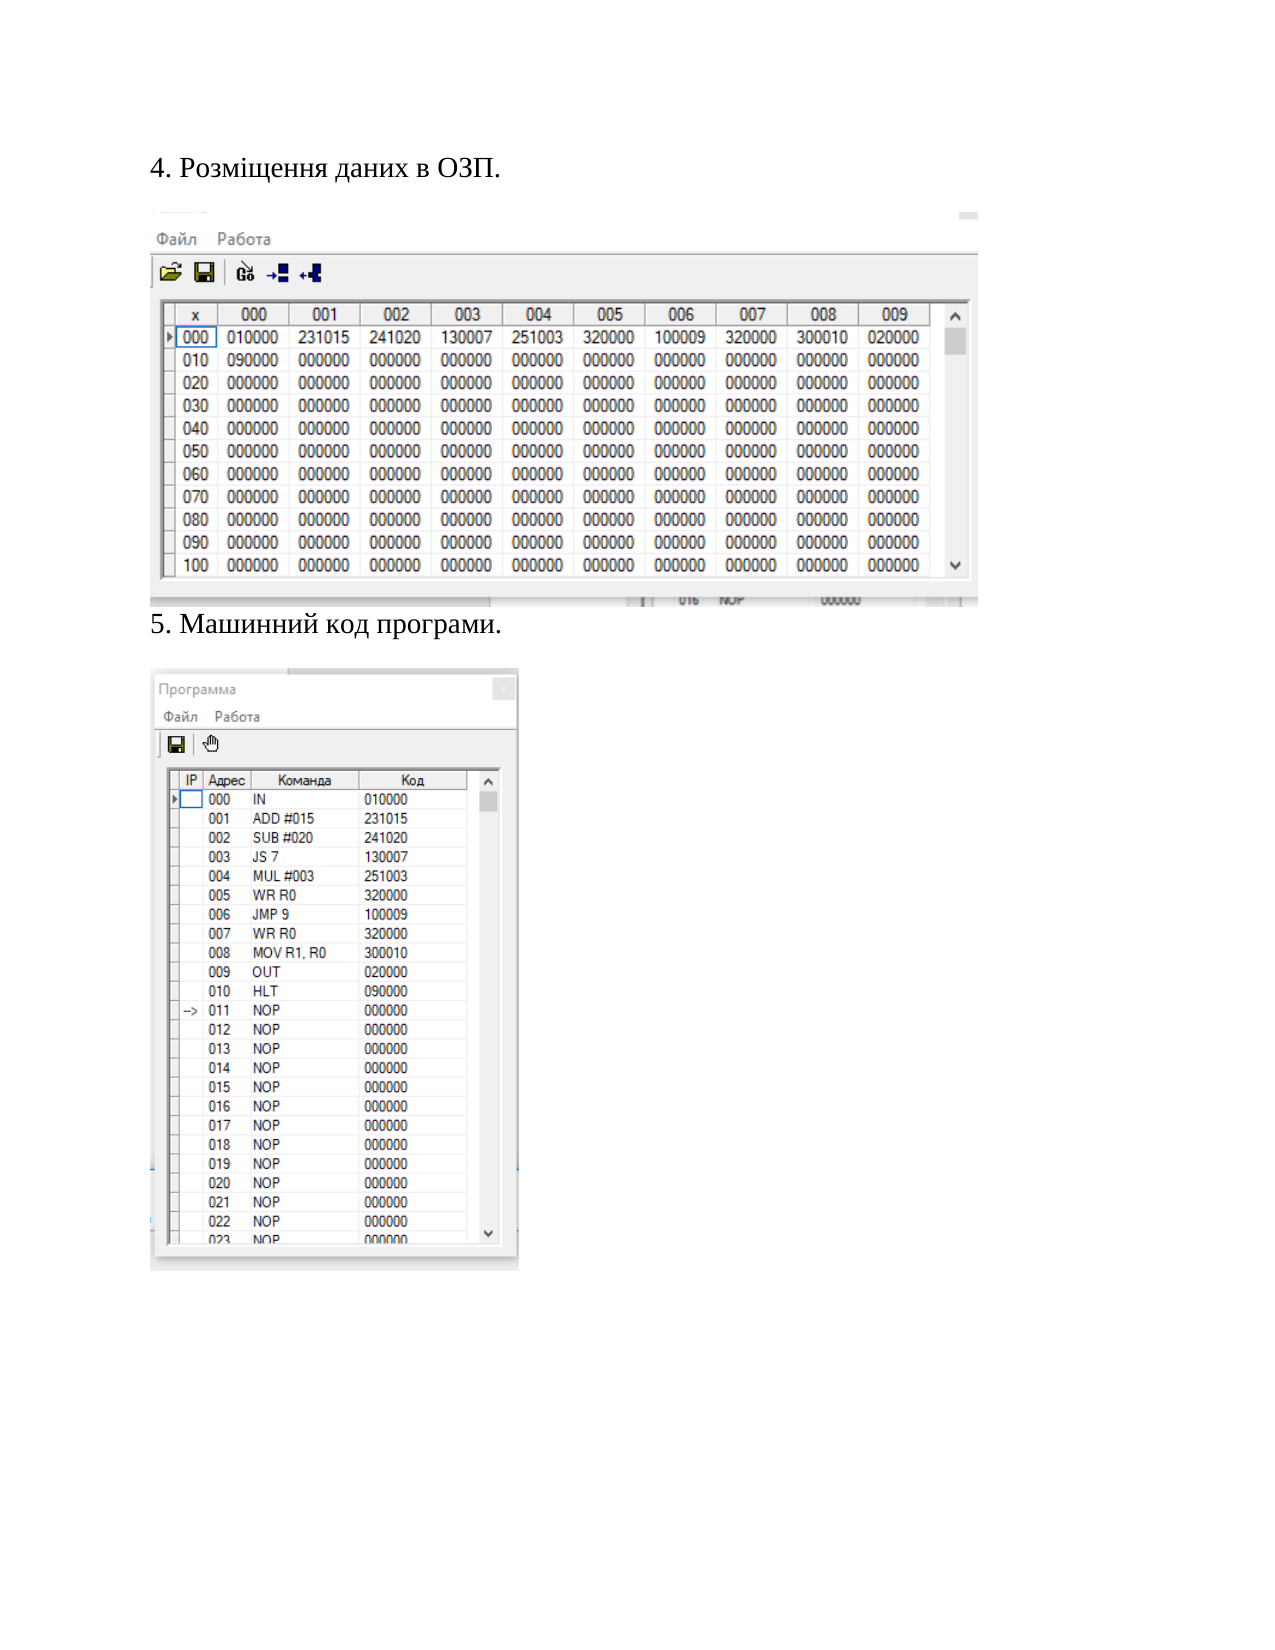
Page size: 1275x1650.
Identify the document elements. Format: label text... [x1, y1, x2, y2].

picture [150, 212, 979, 607]
text 5. Машинний код програми. [150, 607, 1125, 640]
picture [150, 668, 519, 1271]
text 4. Розміщення даних в ОЗП. [150, 150, 1125, 183]
